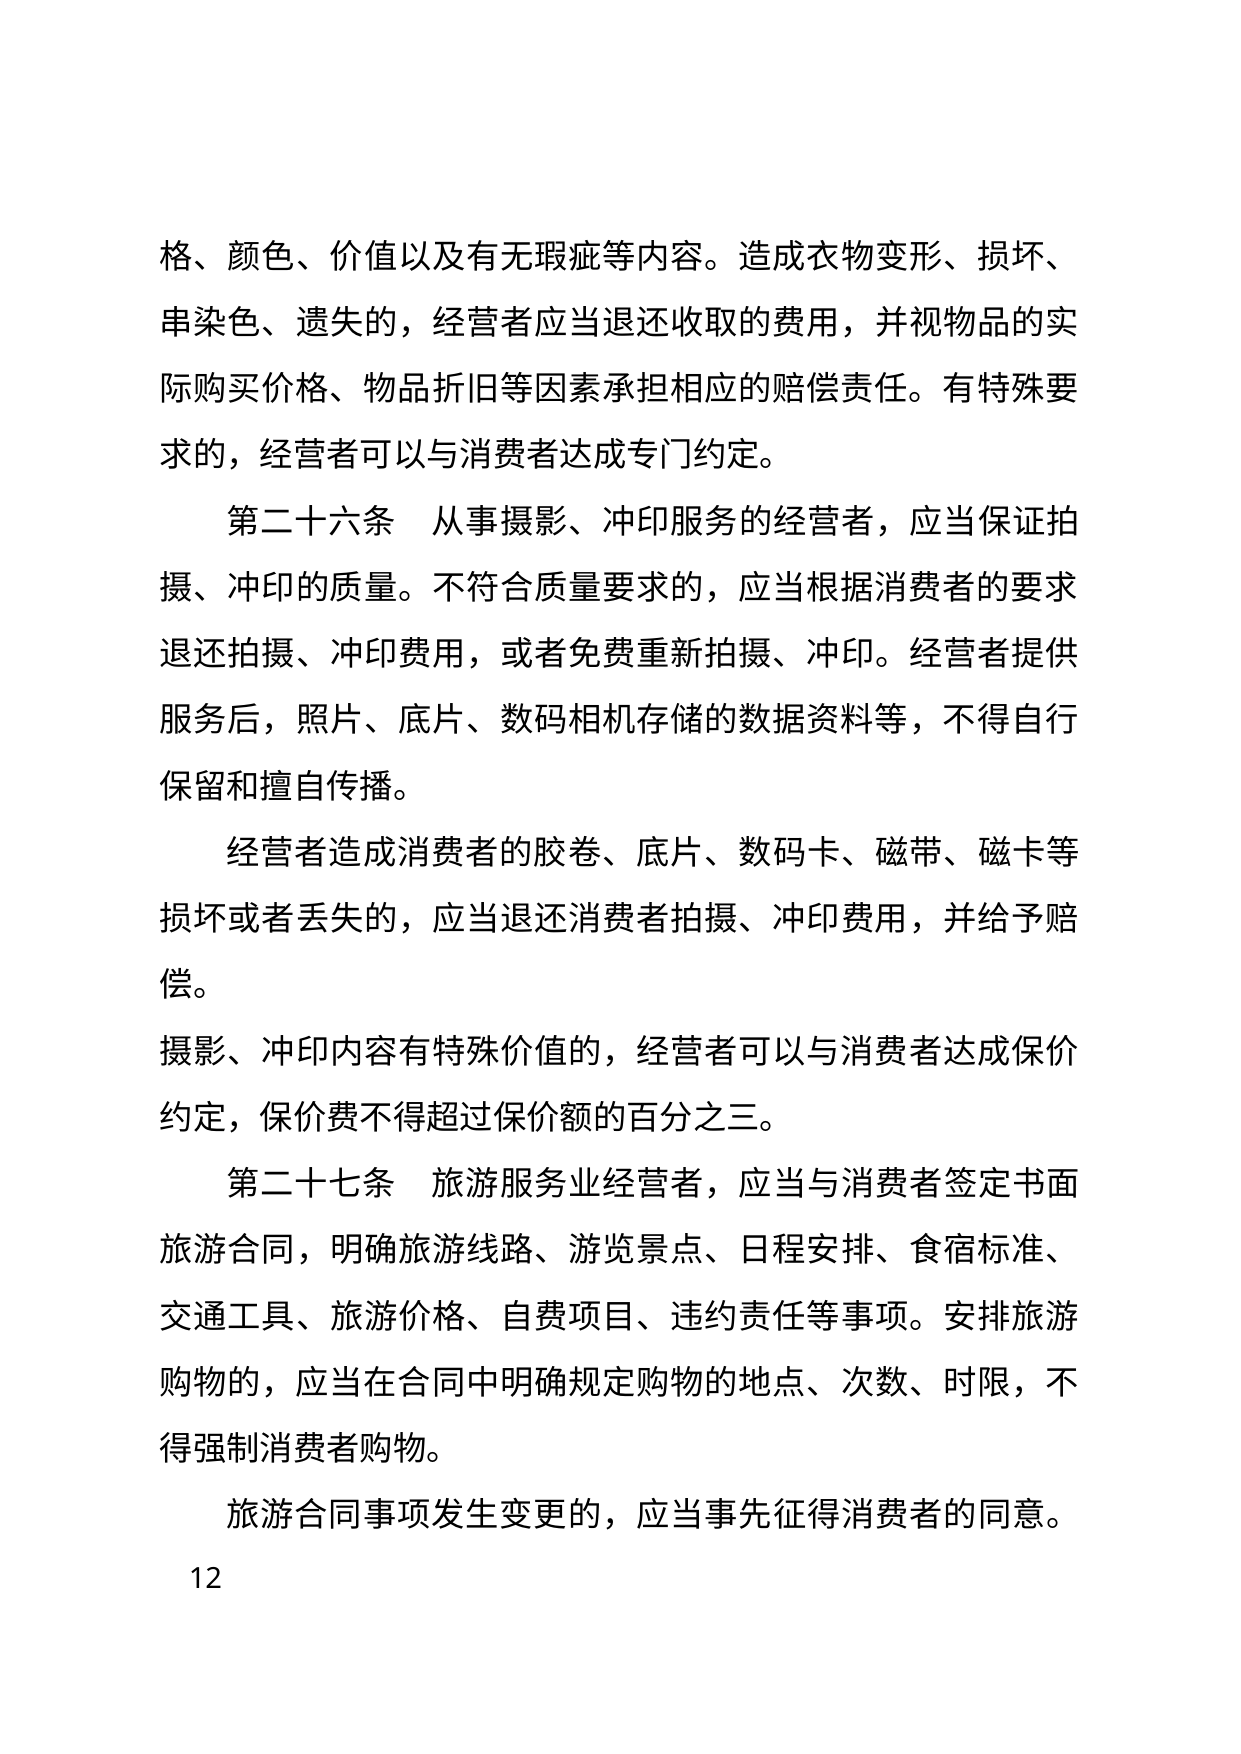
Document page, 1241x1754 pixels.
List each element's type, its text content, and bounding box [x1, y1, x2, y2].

text 第二十七条 旅游服务业经营者，应当与消费者签定书面旅游合同，明确旅游线路、游览景点、日程安排、食宿标准、交通工具、旅游价格、自费项目、违约责任等事项。安排旅游购物的，应当在合同中明确规定购物的地点、次数、时限，不得强制消费者购物。 [159, 1148, 1081, 1479]
text 经营者造成消费者的胶卷、底片、数码卡、磁带、磁卡等损坏或者丢失的，应当退还消费者拍摄、冲印费用，并给予赔偿。 [159, 817, 1081, 1015]
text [159, 1479, 1081, 1545]
text 第二十六条 从事摄影、冲印服务的经营者，应当保证拍摄、冲印的质量。不符合质量要求的，应当根据消费者的要求退还拍摄、冲印费用，或者免费重新拍摄、冲印。经营者提供服务后，照片、底片、数码相机存储的数据资料等，不得自行保留和擅自传播。 [159, 485, 1081, 817]
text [159, 220, 1081, 485]
text 摄影、冲印内容有特殊价值的，经营者可以与消费者达成保价约定，保价费不得超过保价额的百分之三。 [159, 1015, 1081, 1148]
